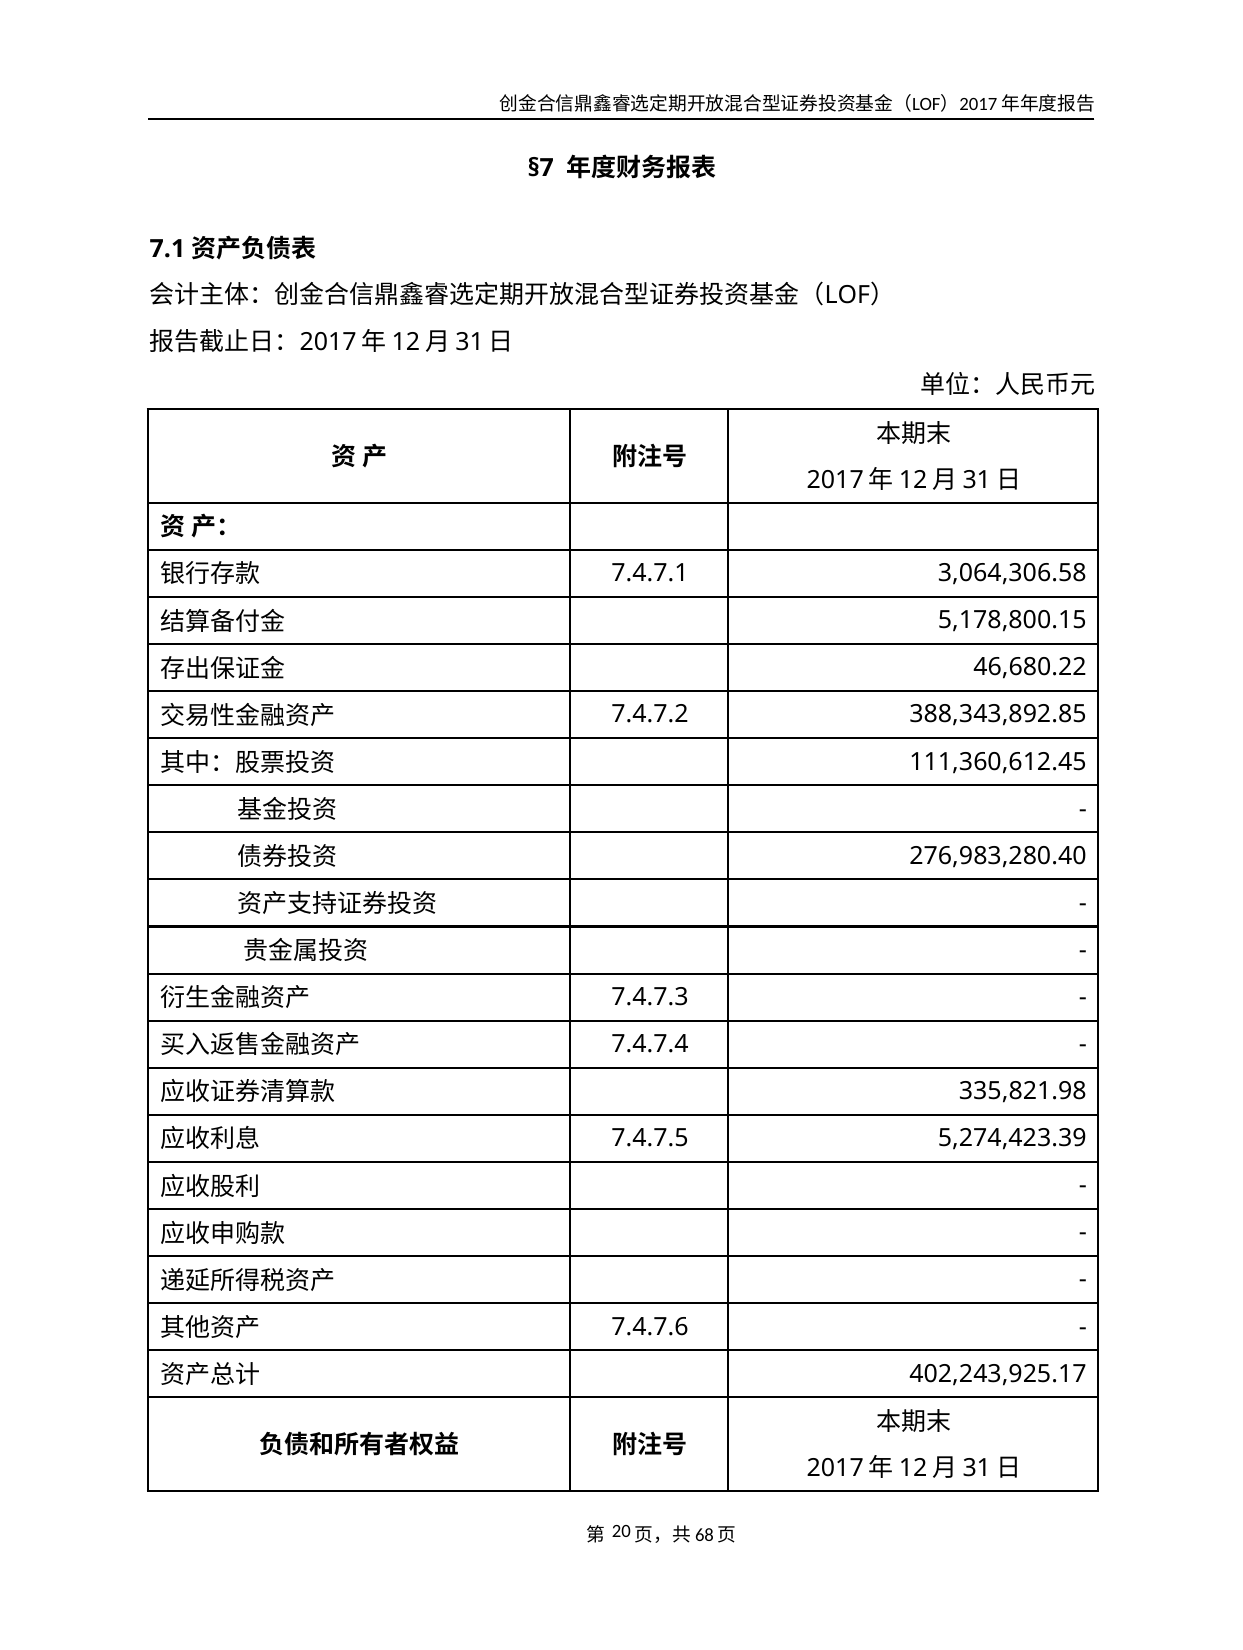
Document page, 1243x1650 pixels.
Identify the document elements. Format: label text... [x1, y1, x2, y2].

table_cell 衍生金融资产 [149, 975, 569, 1019]
table_cell [571, 645, 727, 690]
table_cell 7.4.7.3 [571, 975, 727, 1019]
table_header 本期末 2017年12月31日 [729, 410, 1097, 502]
table_cell [571, 786, 727, 831]
table_cell 贵金属投资 [149, 928, 569, 972]
table_cell - [729, 1210, 1097, 1255]
table_cell 111,360,612.45 [729, 739, 1097, 784]
table_cell 应收申购款 [149, 1210, 569, 1255]
text 会计主体：创金合信鼎鑫睿选定期开放混合型证券投资基金（LOF） [149, 275, 1094, 311]
table_cell [571, 1257, 727, 1302]
table_cell - [729, 975, 1097, 1019]
table_cell 3,064,306.58 [729, 551, 1097, 596]
table_cell [571, 1069, 727, 1114]
table_cell [571, 1163, 727, 1208]
table_cell 交易性金融资产 [149, 692, 569, 737]
table_cell - [729, 1022, 1097, 1067]
table_cell 276,983,280.40 [729, 833, 1097, 878]
table_cell [571, 1351, 727, 1396]
table_cell [571, 880, 727, 925]
table_cell 应收利息 [149, 1116, 569, 1161]
table_cell - [729, 928, 1097, 972]
table_cell 买入返售金融资产 [149, 1022, 569, 1067]
table_cell 7.4.7.1 [571, 551, 727, 596]
table_cell 5,178,800.15 [729, 598, 1097, 643]
table_cell 其他资产 [149, 1304, 569, 1349]
table_cell 结算备付金 [149, 598, 569, 643]
table_cell 388,343,892.85 [729, 692, 1097, 737]
table_cell 基金投资 [149, 786, 569, 831]
table_cell 402,243,925.17 [729, 1351, 1097, 1396]
table_cell 335,821.98 [729, 1069, 1097, 1114]
table_header 附注号 [571, 410, 727, 502]
table_cell [571, 833, 727, 878]
table_cell 资 产： [149, 504, 569, 549]
table_cell 资产总计 [149, 1351, 569, 1396]
table_cell 46,680.22 [729, 645, 1097, 690]
table_cell 负债和所有者权益 [149, 1398, 569, 1490]
table_cell 应收股利 [149, 1163, 569, 1208]
table_cell [571, 1210, 727, 1255]
table_cell 5,274,423.39 [729, 1116, 1097, 1161]
table_cell - [729, 1163, 1097, 1208]
table_cell - [729, 786, 1097, 831]
table_cell [571, 598, 727, 643]
text §7 年度财务报表 [149, 148, 1094, 184]
table_cell 其中：股票投资 [149, 739, 569, 784]
table_cell 7.4.7.5 [571, 1116, 727, 1161]
table_cell - [729, 1304, 1097, 1349]
table_cell 7.4.7.6 [571, 1304, 727, 1349]
table_cell [729, 504, 1097, 549]
table_cell [571, 928, 727, 972]
table_cell 银行存款 [149, 551, 569, 596]
table_cell - [729, 1257, 1097, 1302]
table_header 资 产 [149, 410, 569, 502]
table_cell 7.4.7.2 [571, 692, 727, 737]
table_cell [571, 504, 727, 549]
table_cell 应收证券清算款 [149, 1069, 569, 1114]
text 单位：人民币元 [148, 365, 1094, 401]
table_cell 7.4.7.4 [571, 1022, 727, 1067]
table_cell 递延所得税资产 [149, 1257, 569, 1302]
text 报告截止日：2017年12月31日 [149, 321, 1094, 357]
table_cell 本期末 2017年12月31日 [729, 1398, 1097, 1490]
text 7.1 资产负债表 [149, 228, 1094, 264]
table_cell [571, 739, 727, 784]
table_cell 债券投资 [149, 833, 569, 878]
table_cell 附注号 [571, 1398, 727, 1490]
table_cell 资产支持证券投资 [149, 880, 569, 925]
table_cell - [729, 880, 1097, 925]
table_cell 存出保证金 [149, 645, 569, 690]
